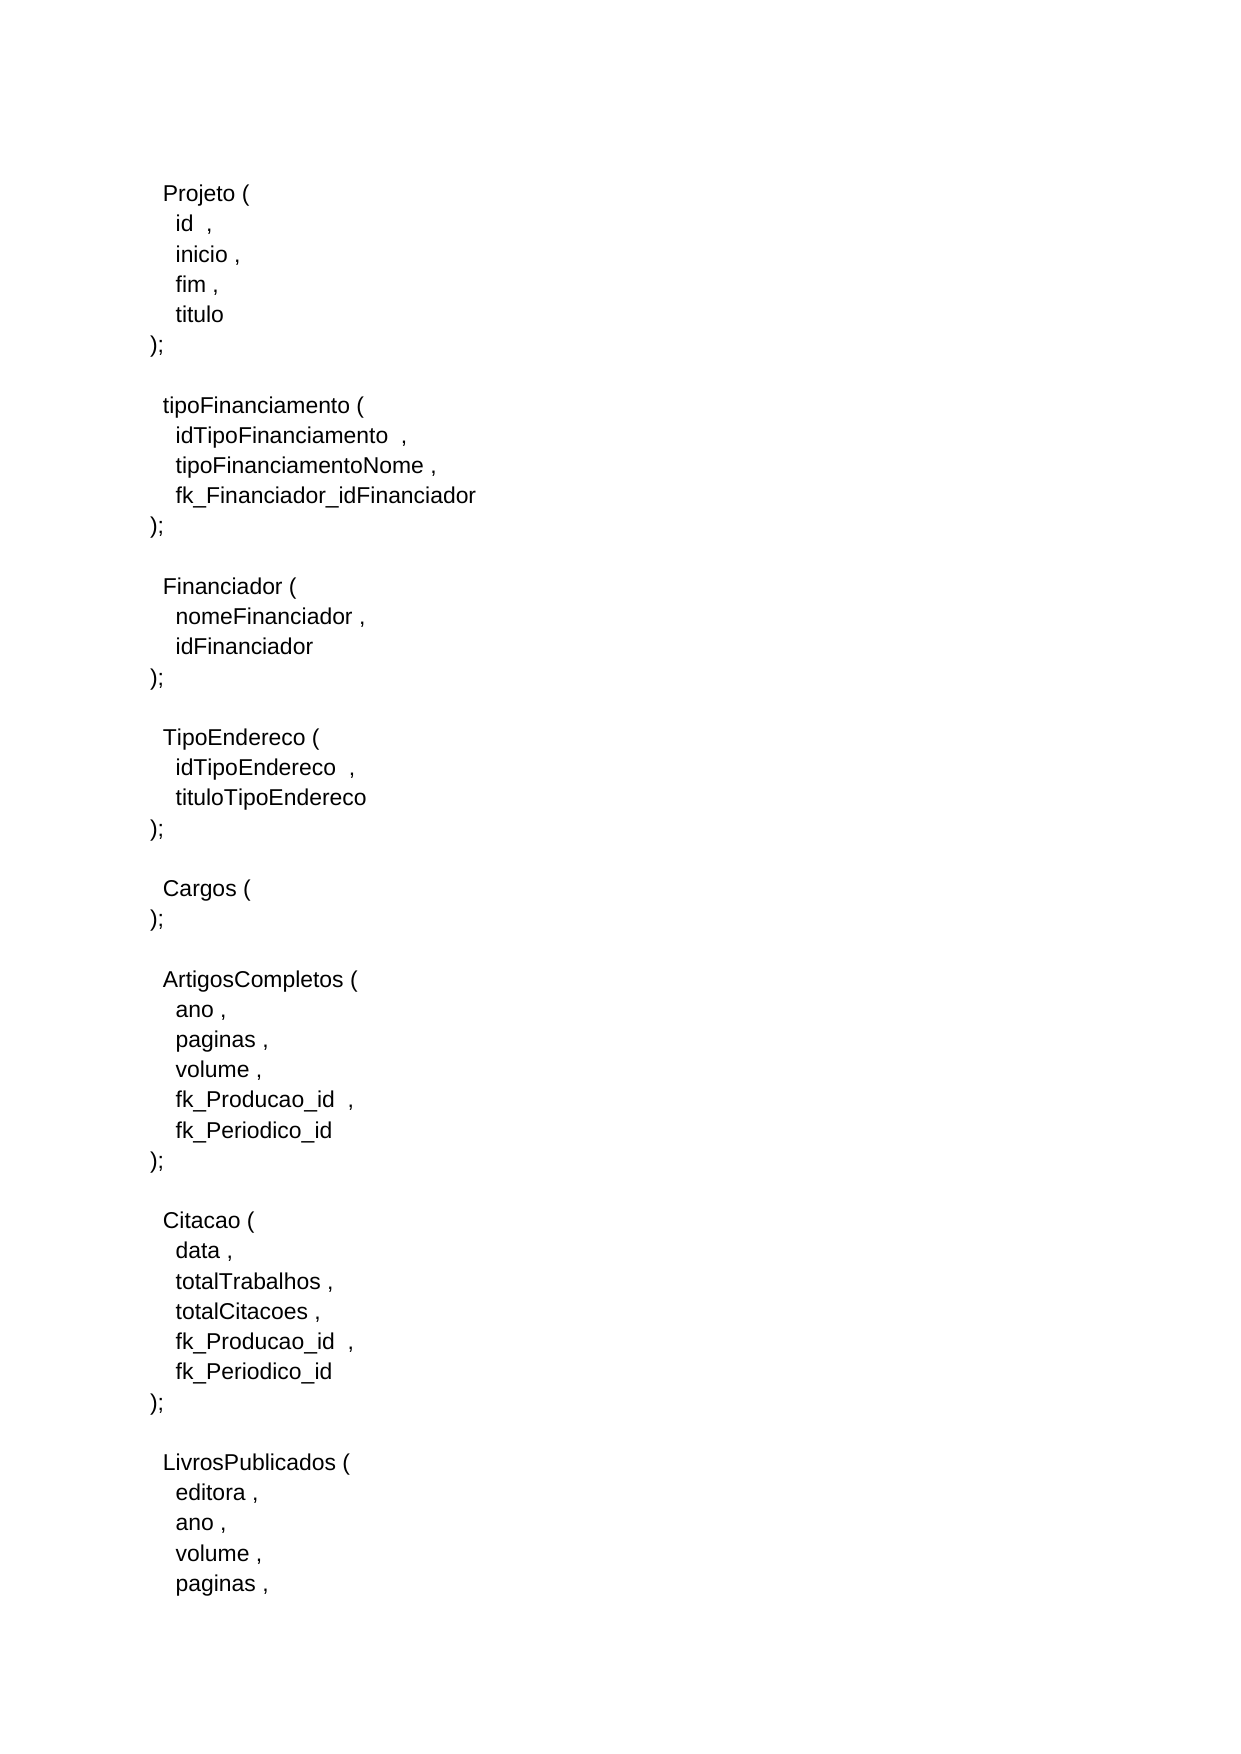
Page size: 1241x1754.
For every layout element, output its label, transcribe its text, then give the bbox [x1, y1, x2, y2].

text tituloTipoEndereco [150, 784, 1090, 811]
text Projeto ( [150, 180, 1090, 207]
text nomeFinanciador , [150, 603, 1090, 629]
text ); [150, 905, 1090, 932]
text ArtigosCompletos ( [150, 966, 1090, 992]
text Financiador ( [150, 573, 1090, 599]
text id , [150, 210, 1090, 237]
text volume , [150, 1056, 1090, 1083]
text LivrosPublicados ( [150, 1449, 1090, 1475]
text tipoFinanciamentoNome , [150, 452, 1090, 478]
text ano , [150, 1509, 1090, 1536]
text tipoFinanciamento ( [150, 392, 1090, 418]
text inicio , [150, 241, 1090, 267]
text paginas , [150, 1026, 1090, 1052]
text ); [150, 814, 1090, 841]
text ); [150, 1388, 1090, 1415]
text fim , [150, 271, 1090, 297]
text titulo [150, 301, 1090, 327]
text ); [150, 512, 1090, 539]
text idTipoFinanciamento , [150, 422, 1090, 448]
text ); [150, 1147, 1090, 1173]
text idTipoEndereco , [150, 754, 1090, 781]
text data , [150, 1237, 1090, 1264]
text fk_Financiador_idFinanciador [150, 482, 1090, 509]
text fk_Producao_id , [150, 1328, 1090, 1354]
text totalCitacoes , [150, 1298, 1090, 1324]
text fk_Periodico_id [150, 1358, 1090, 1385]
text totalTrabalhos , [150, 1268, 1090, 1294]
text Cargos ( [150, 875, 1090, 901]
text paginas , [150, 1570, 1090, 1596]
text ano , [150, 996, 1090, 1022]
text ); [150, 331, 1090, 358]
text ); [150, 663, 1090, 690]
text idFinanciador [150, 633, 1090, 660]
text fk_Producao_id , [150, 1086, 1090, 1113]
text Citacao ( [150, 1207, 1090, 1234]
text volume , [150, 1539, 1090, 1566]
text editora , [150, 1479, 1090, 1506]
text fk_Periodico_id [150, 1117, 1090, 1143]
text TipoEndereco ( [150, 724, 1090, 750]
